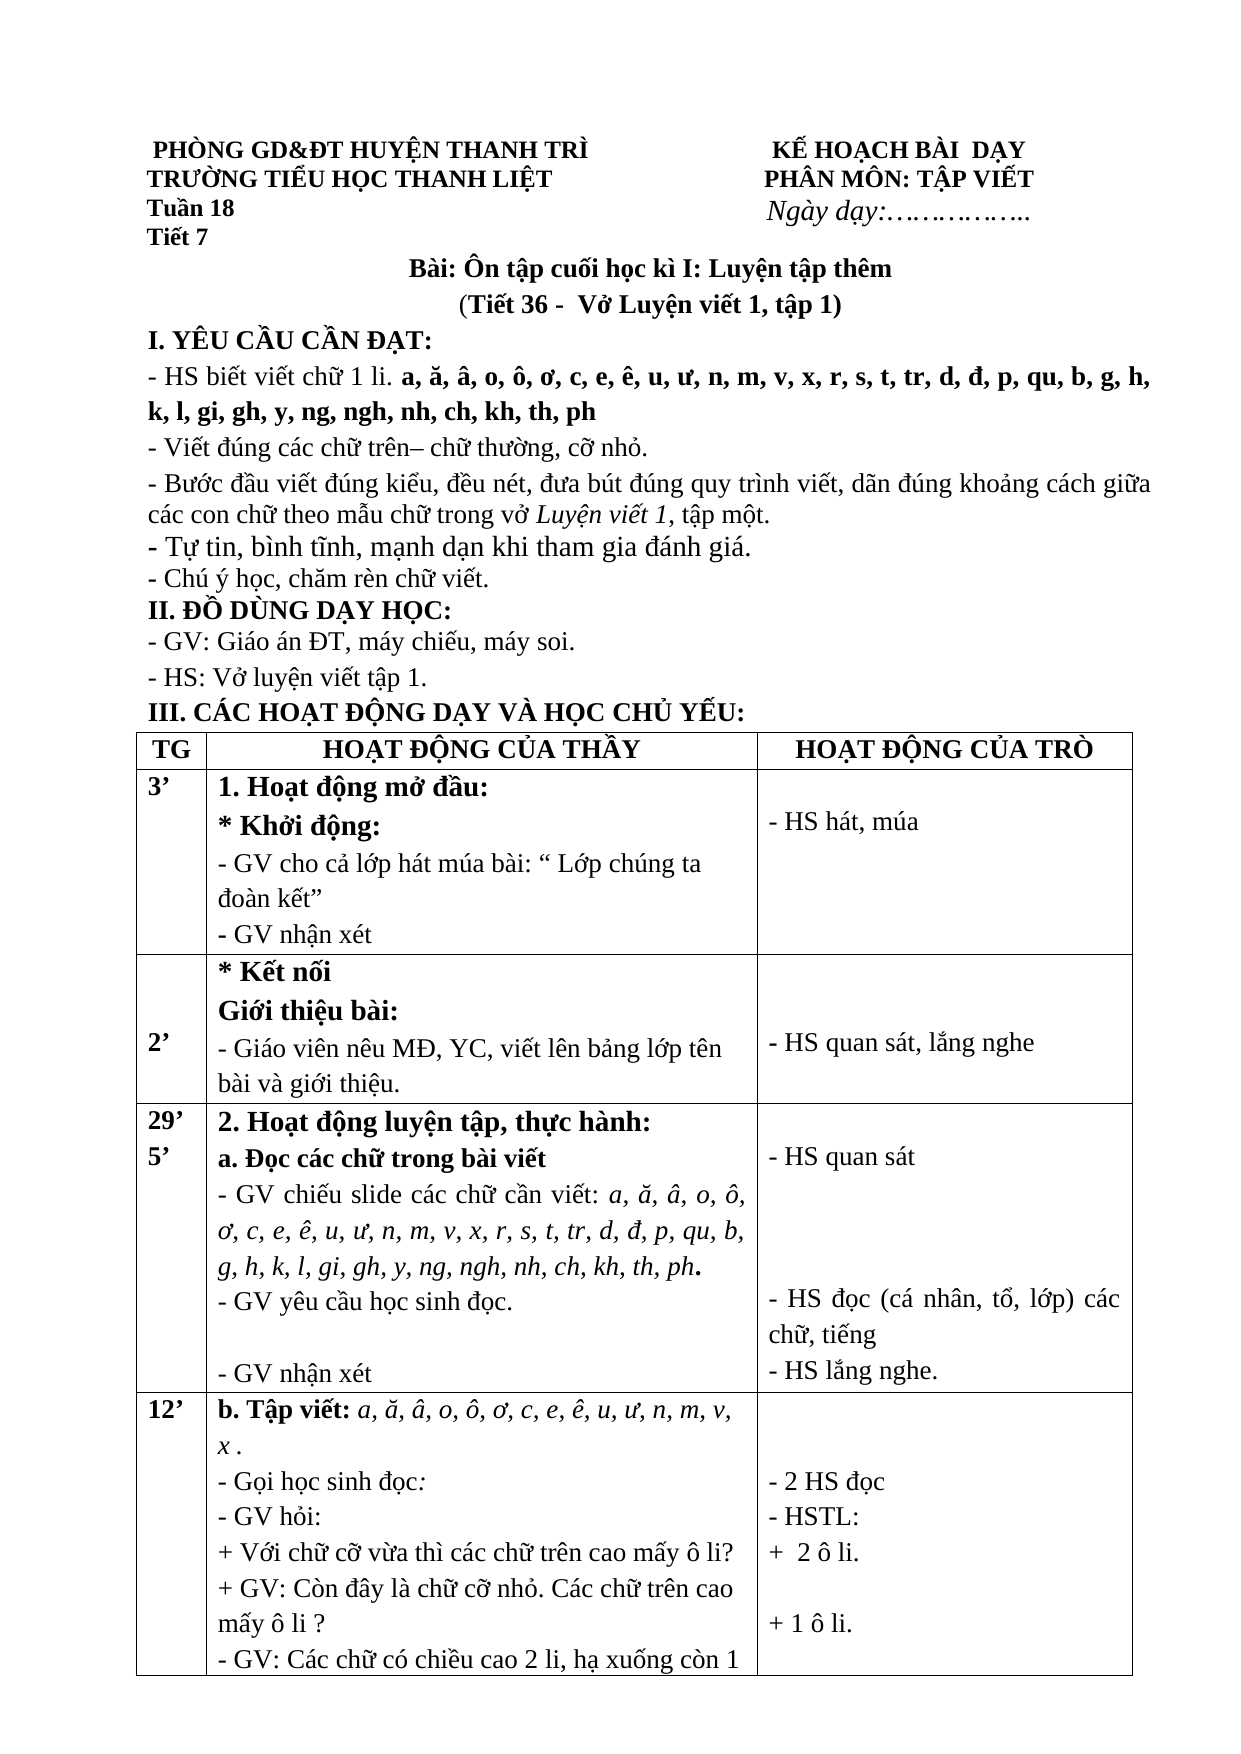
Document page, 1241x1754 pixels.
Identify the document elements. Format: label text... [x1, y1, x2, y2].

table_cell - HS quan sát, lắng nghe [758, 955, 1132, 1103]
table_cell 3’ [137, 770, 206, 953]
table_header KẾ HOẠCH BÀI DẠY PHÂN MÔN: TẬP VIẾT Ngày dạy:…………….. [605, 135, 1192, 252]
table_cell - HS quan sát - HS đọc (cá nhân, tổ, lớp) các chữ, tiếng - HS lắng nghe. [758, 1104, 1132, 1392]
text - Bước đầu viết đúng kiểu, đều nét, đưa bút đúng quy trình viết, dãn đúng khoảng cách giữa các con chữ theo mẫu chữ trong vở Luyện viết 1, tập một. [148, 467, 1153, 529]
text III. CÁC HOẠT ĐỘNG DẠY VÀ HỌC CHỦ YẾU: [148, 696, 1153, 727]
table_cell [758, 1393, 1132, 1674]
text Bài: Ôn tập cuối học kì I: Luyện tập thêm [148, 252, 1153, 283]
table_cell * Kết nối Giới thiệu bài: - Giáo viên nêu MĐ, YC, viết lên bảng lớp tên bài và giới thiệu. [207, 955, 757, 1103]
text (Tiết 36 - Vở Luyện viết 1, tập 1) [148, 288, 1153, 319]
table_header HOẠT ĐỘNG CỦA THẦY [207, 733, 757, 768]
text - HS biết viết chữ 1 li. a, ă, â, o, ô, ơ, c, e, ê, u, ư, n, m, v, x, r, s, t, tr, d, đ, p, qu, b, g, h, k, l, gi, gh, y, ng, ngh, nh, ch, kh, th, ph [148, 359, 1153, 426]
text - Chú ý học, chăm rèn chữ viết. [148, 563, 1153, 594]
table_cell 2’ [137, 955, 206, 1103]
table_cell - HS hát, múa [758, 770, 1132, 953]
text I. YÊU CẦU CẦN ĐẠT: [148, 324, 1153, 355]
table_header HOẠT ĐỘNG CỦA TRÒ [758, 733, 1132, 768]
table_cell 29’ 5’ [137, 1104, 206, 1392]
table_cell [207, 1393, 757, 1674]
text II. ĐỒ DÙNG DẠY HỌC: [148, 594, 1153, 625]
text - Viết đúng các chữ trên– chữ thường, cỡ nhỏ. [148, 431, 1153, 462]
text - GV: Giáo án ĐT, máy chiếu, máy soi. [148, 625, 1153, 656]
table_header TG [137, 733, 206, 768]
table_cell 12’ [137, 1393, 206, 1674]
text - Tự tin, bình tĩnh, mạnh dạn khi tham gia đánh giá. [148, 529, 1153, 563]
table_header PHÒNG GD&ĐT HUYỆN THANH TRÌ TRƯỜNG TIỂU HỌC THANH LIỆT Tuần 18 Tiết 7 [91, 135, 605, 252]
text - HS: Vở luyện viết tập 1. [148, 661, 1153, 692]
table_cell 2. Hoạt động luyện tập, thực hành: a. Đọc các chữ trong bài viết - GV chiếu slide các chữ cần viết: a, ă, â, o, ô, ơ, c, e, ê, u, ư, n, m, v, x, r, s, t, tr, d, đ, p, qu, b, g, h, k, l, gi, gh, y, ng, ngh, nh, ch, kh, th, ph. - GV yêu cầu học sinh đọc. - GV nhận xét [207, 1104, 757, 1392]
table_cell 1. Hoạt động mở đầu: * Khởi động: - GV cho cả lớp hát múa bài: “ Lớp chúng ta đoàn kết” - GV nhận xét [207, 770, 757, 953]
